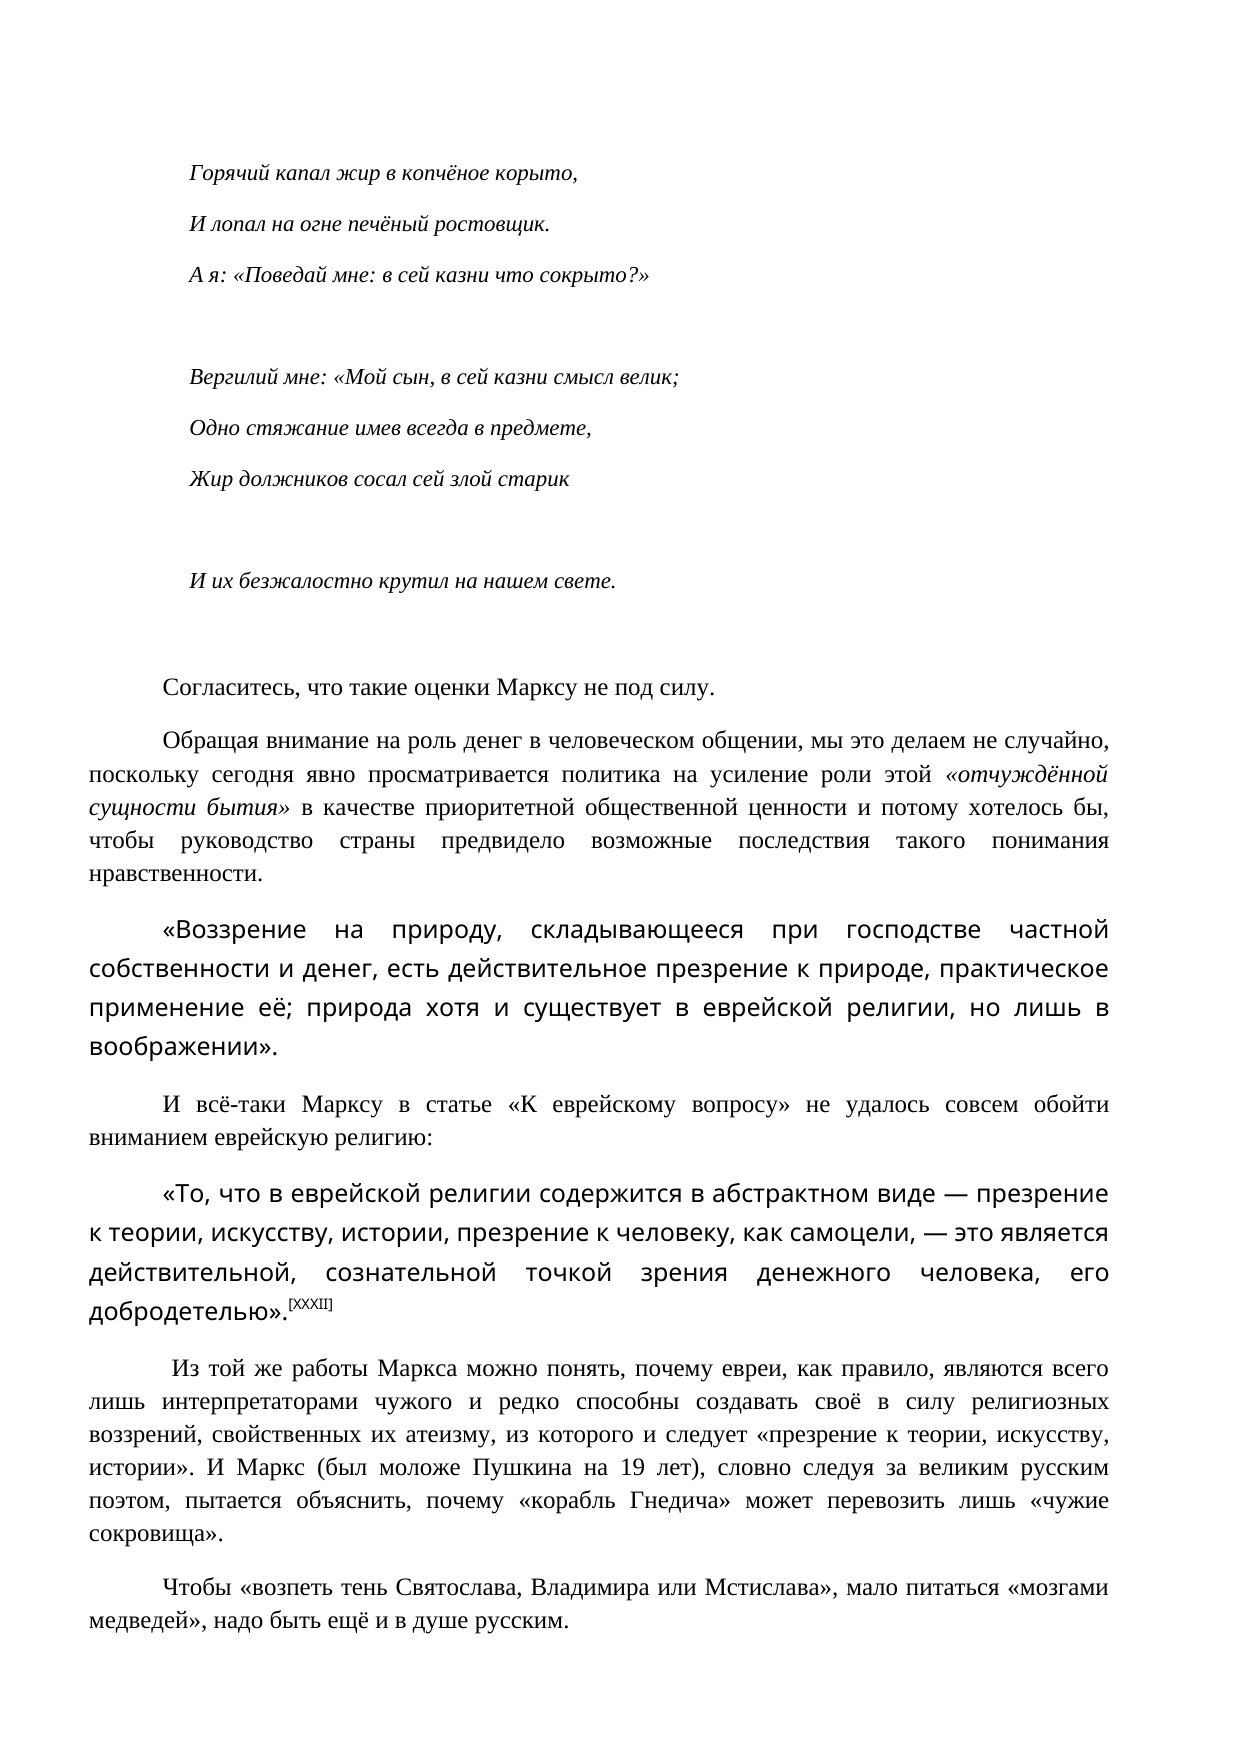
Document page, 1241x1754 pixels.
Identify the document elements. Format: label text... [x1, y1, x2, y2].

text Жир должников сосал сей злой старик [189, 465, 1110, 491]
text Вергилий мне: «Мой сын, в сей казни смысл велик; [189, 363, 1110, 389]
text Одно стяжание имев всегда в предмете, [189, 414, 1110, 440]
text Обращая внимание на роль денег в человеческом общении, мы это делаем не случайно, поскольку сегодня явно просматривается политика на усиление роли этой «отчуждённой сущности бытия» в качестве приоритетной общественной ценности и потому хотелось бы, чтобы руководство страны предвидело возможные последствия такого понимания нравственности. [89, 726, 1110, 886]
text А я: «Поведай мне: в сей казни что сокрыто?» [189, 261, 1110, 287]
text Из той же работы Маркса можно понять, почему евреи, как правило, являются всего лишь интерпретаторами чужого и редко способны создавать своё в силу религиозных воззрений, свойственных их атеизму, из которого и следует «презрение к теории, искусству, истории». И Маркс (был моложе Пушкина на 19 лет), словно следуя за великим русским поэтом, пытается объяснить, почему «корабль Гнедича» может перевозить лишь «чужие сокровища». [89, 1353, 1110, 1547]
text «То, что в еврейской религии содержится в абстрактном виде — презрение к теории, искусству, истории, презрение к человеку, как самоцели, — это является действительной, сознательной точкой зрения денежного человека, его добродетелью».[XXXII] [89, 1176, 1110, 1327]
text И всё-таки Марксу в статье «К еврейскому вопросу» не удалось совсем обойти вниманием еврейскую религию: [89, 1089, 1110, 1151]
text И лопал на огне печёный ростовщик. [189, 209, 1110, 236]
text И их безжалостно крутил на нашем свете. [189, 567, 1110, 593]
text Согласитесь, что такие оценки Марксу не под силу. [89, 672, 1110, 701]
text Чтобы «возпеть тень Святослава, Владимира или Мстислава», мало питаться «мозгами медведей», надо быть ещё и в душе русским. [89, 1572, 1110, 1634]
text Горячий капал жир в копчёное корыто, [189, 158, 1110, 185]
text «Воззрение на природу, складывающееся при господстве частной собственности и денег, есть действительное презрение к природе, практическое применение её; природа хотя и существует в еврейской религии, но лишь в воображении». [89, 912, 1110, 1063]
